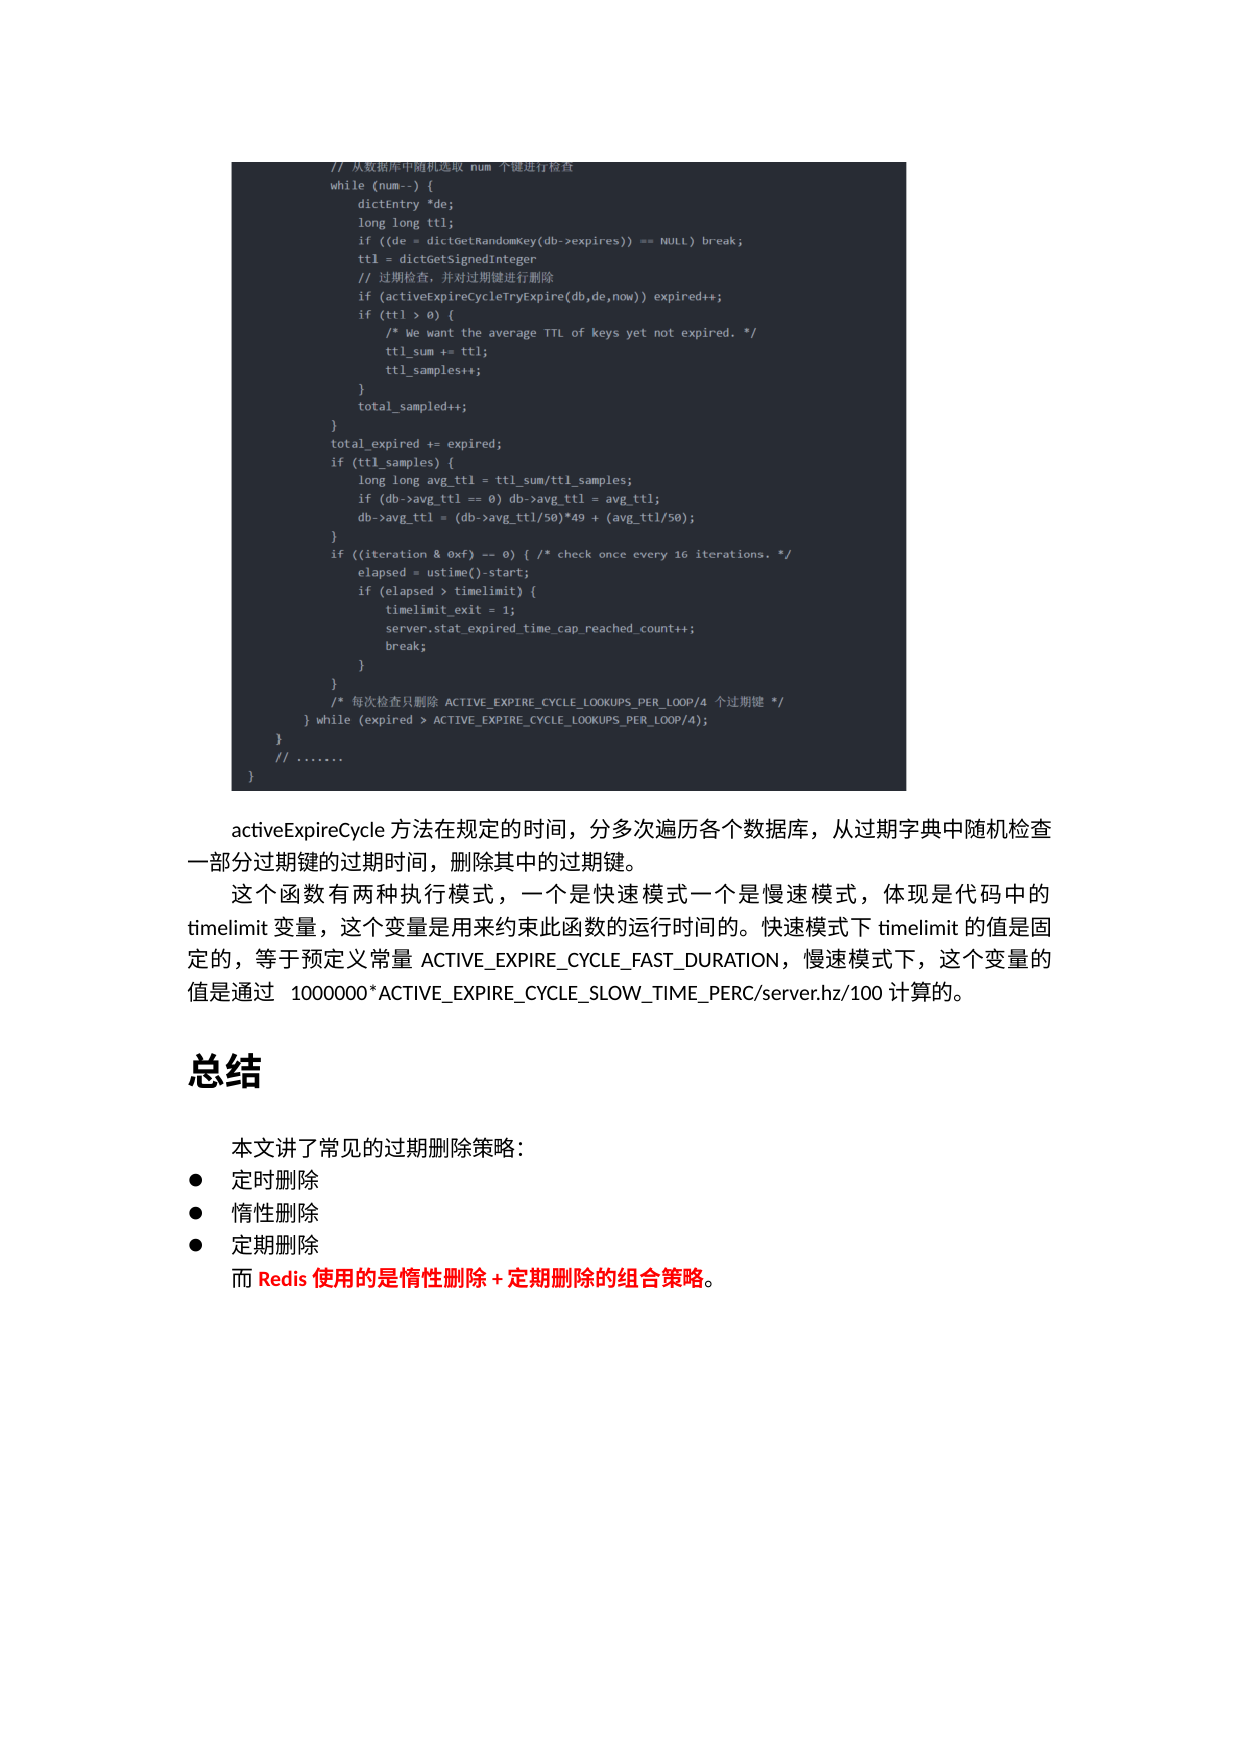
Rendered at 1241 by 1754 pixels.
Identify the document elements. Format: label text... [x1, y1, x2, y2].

text 而 Redis 使用的是惰性删除 + 定期删除的组合策略。 [187, 1260, 1053, 1293]
text activeExpireCycle 方法在规定的时间，分多次遍历各个数据库，从过期字典中随机检查一部分过期键的过期时间，删除其中的过期键。 [187, 812, 1053, 877]
text 这个函数有两种执行模式，一个是快速模式一个是慢速模式，体现是代码中的 timelimit 变量，这个变量是用来约束此函数的运行时间的。快速模式下 timelimit 的值是固定的，等于预定义常量 ACTIVE_EXPIRE_CYCLE_FAST_DURATION，慢速模式下，这个变量的值是通过 1000000*ACTIVE_EXPIRE_CYCLE_SLOW_TIME_PERC/server.hz/100 计算的。 [187, 877, 1053, 1007]
picture [231, 162, 907, 791]
text 本文讲了常见的过期删除策略： [187, 1130, 1053, 1163]
list 定期删除 [187, 1228, 1053, 1260]
list 惰性删除 [187, 1195, 1053, 1228]
subtitle 总结 [187, 1036, 1053, 1101]
list 定时删除 [187, 1163, 1053, 1195]
